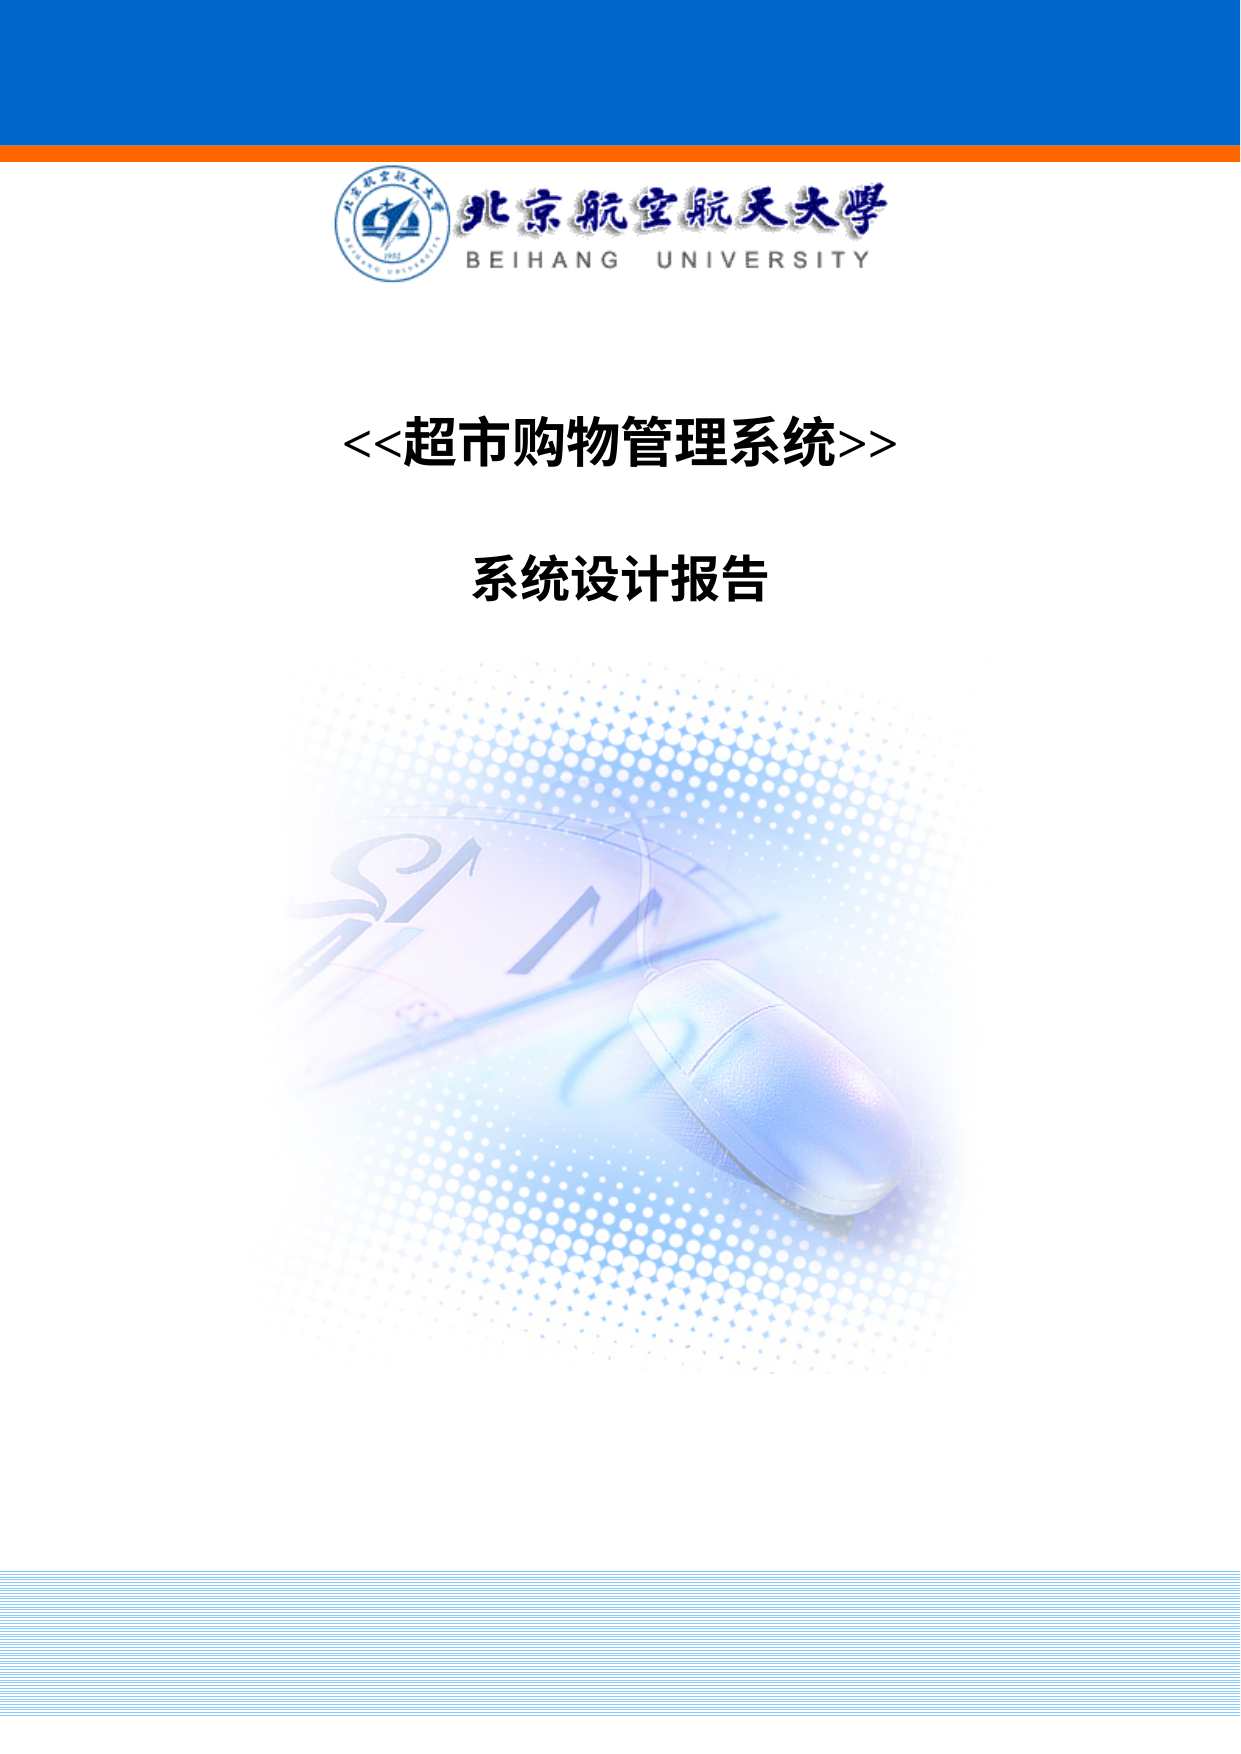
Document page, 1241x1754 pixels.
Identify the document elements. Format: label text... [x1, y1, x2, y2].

text 系统设计报告 [187, 527, 1053, 625]
picture [229, 660, 1011, 1374]
picture [332, 162, 908, 287]
text <<超市购物管理系统>> [187, 391, 1053, 488]
